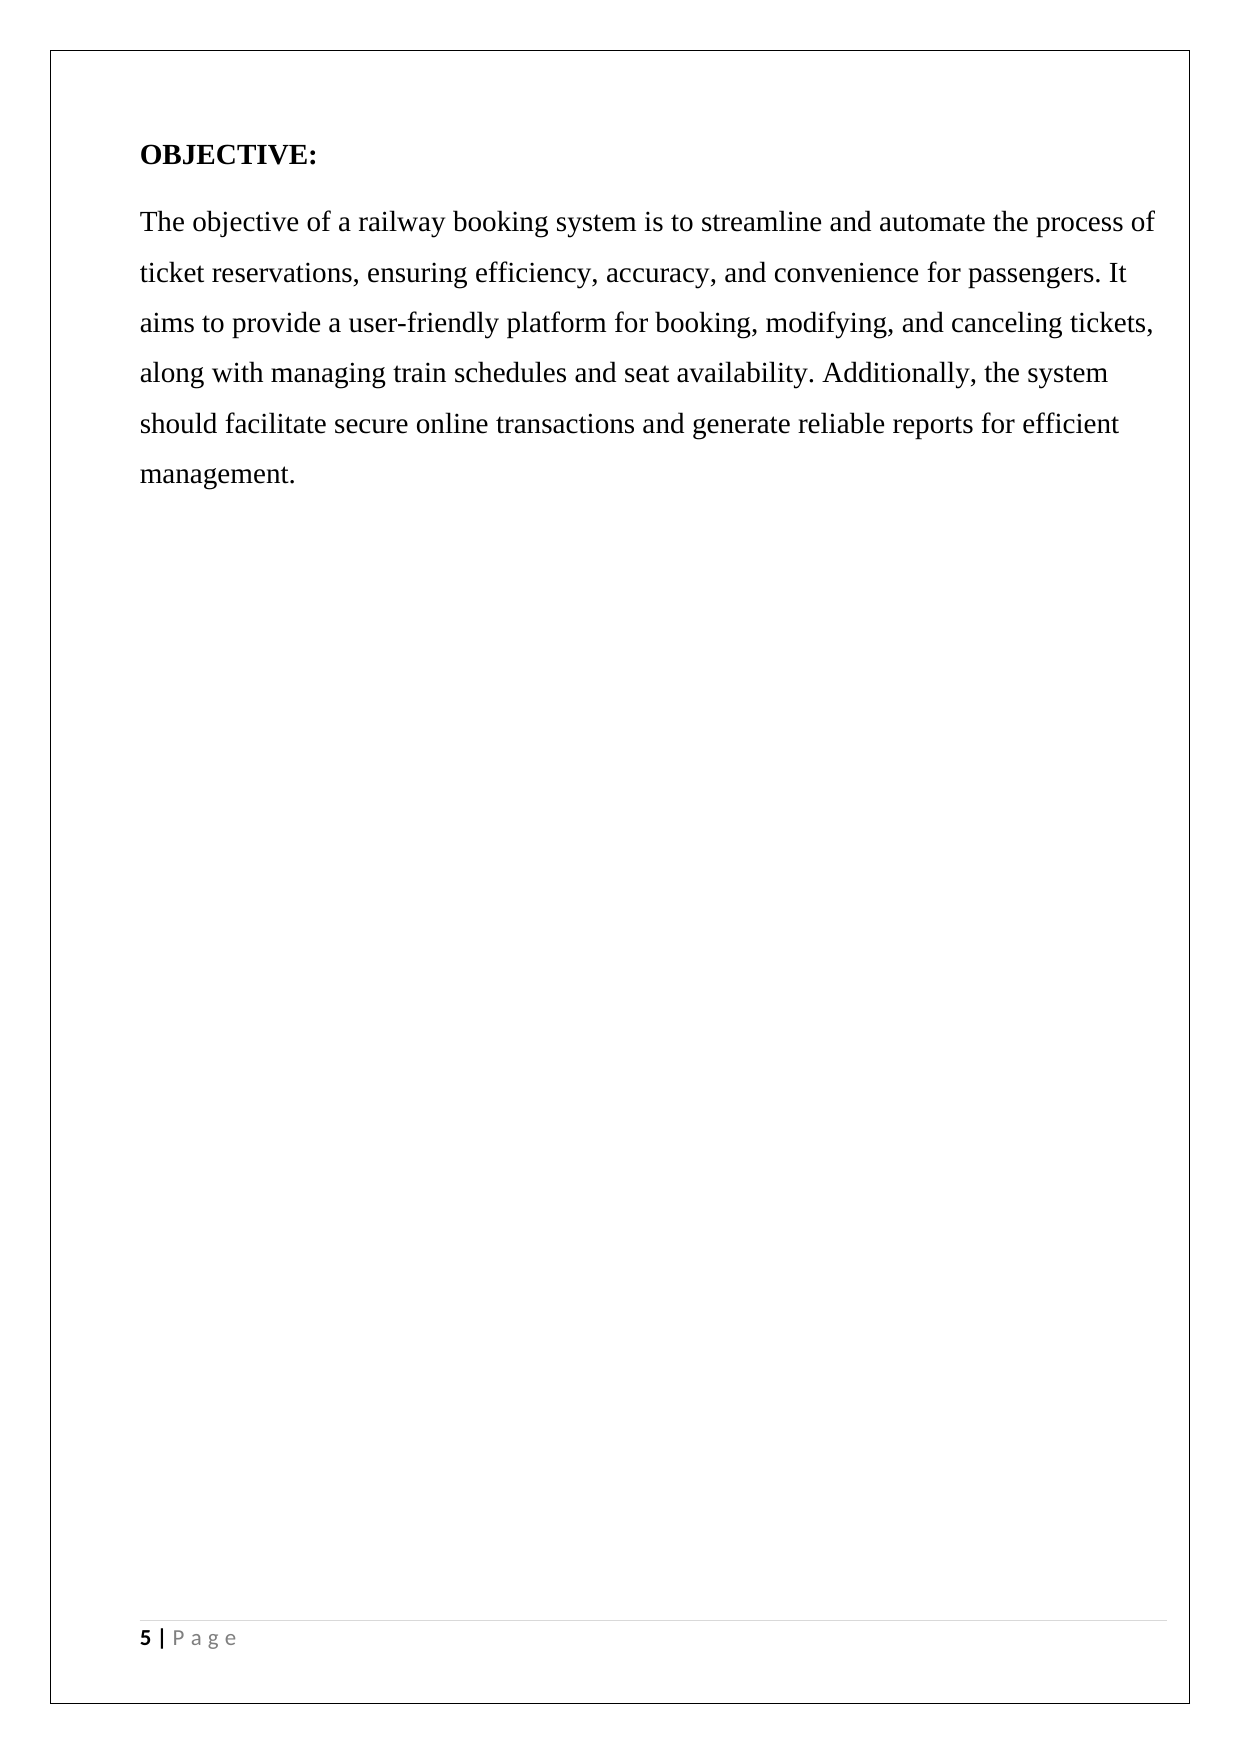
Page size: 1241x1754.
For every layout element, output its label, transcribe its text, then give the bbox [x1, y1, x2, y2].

text OBJECTIVE: [139, 137, 1167, 171]
text The objective of a railway booking system is to streamline and automate the process of ticket reservations, ensuring efficiency, accuracy, and convenience for passengers. It aims to provide a user-friendly platform for booking, modifying, and canceling tickets, along with managing train schedules and seat availability. Additionally, the system should facilitate secure online transactions and generate reliable reports for efficient management. [139, 204, 1167, 489]
